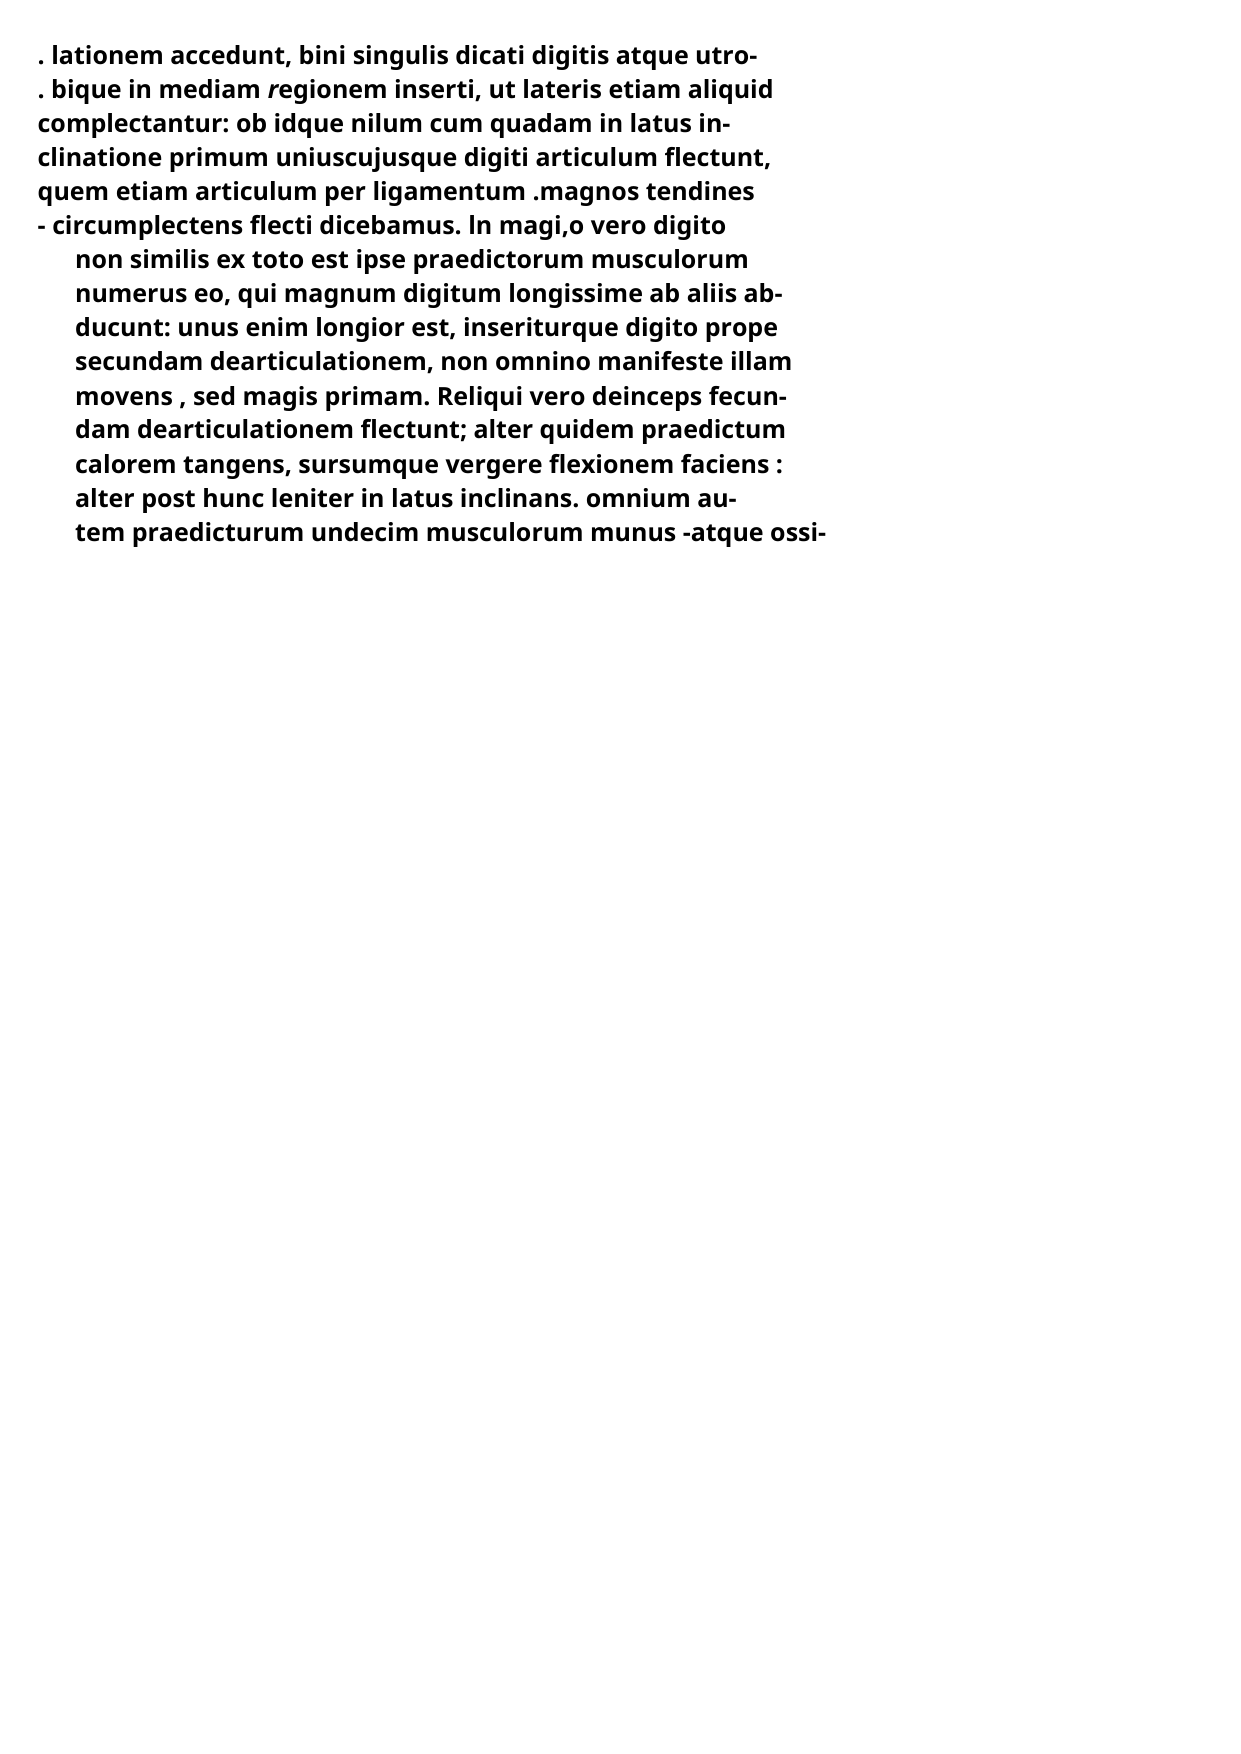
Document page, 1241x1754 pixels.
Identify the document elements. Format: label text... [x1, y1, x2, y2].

text - circumplectens flecti dicebamus. ln magi,o vero digito non similis ex toto est ipse praedictorum musculorum numerus eo, qui magnum digitum longissime ab aliis ab- ducunt: unus enim longior est, inseriturque digito prope secundam dearticulationem, non omnino manifeste illam movens , sed magis primam. Reliqui vero deinceps fecun- dam dearticulationem flectunt; alter quidem praedictum calorem tangens, sursumque vergere flexionem faciens : alter post hunc leniter in latus inclinans. omnium au- tem praedicturum undecim musculorum munus -atque ossi- [37, 208, 1203, 548]
text . lationem accedunt, bini singulis dicati digitis atque utro- . bique in mediam regionem inserti, ut lateris etiam aliquid complectantur: ob idque nilum cum quadam in latus in- clinatione primum uniuscujusque digiti articulum flectunt, quem etiam articulum per ligamentum .magnos tendines [37, 37, 1203, 208]
